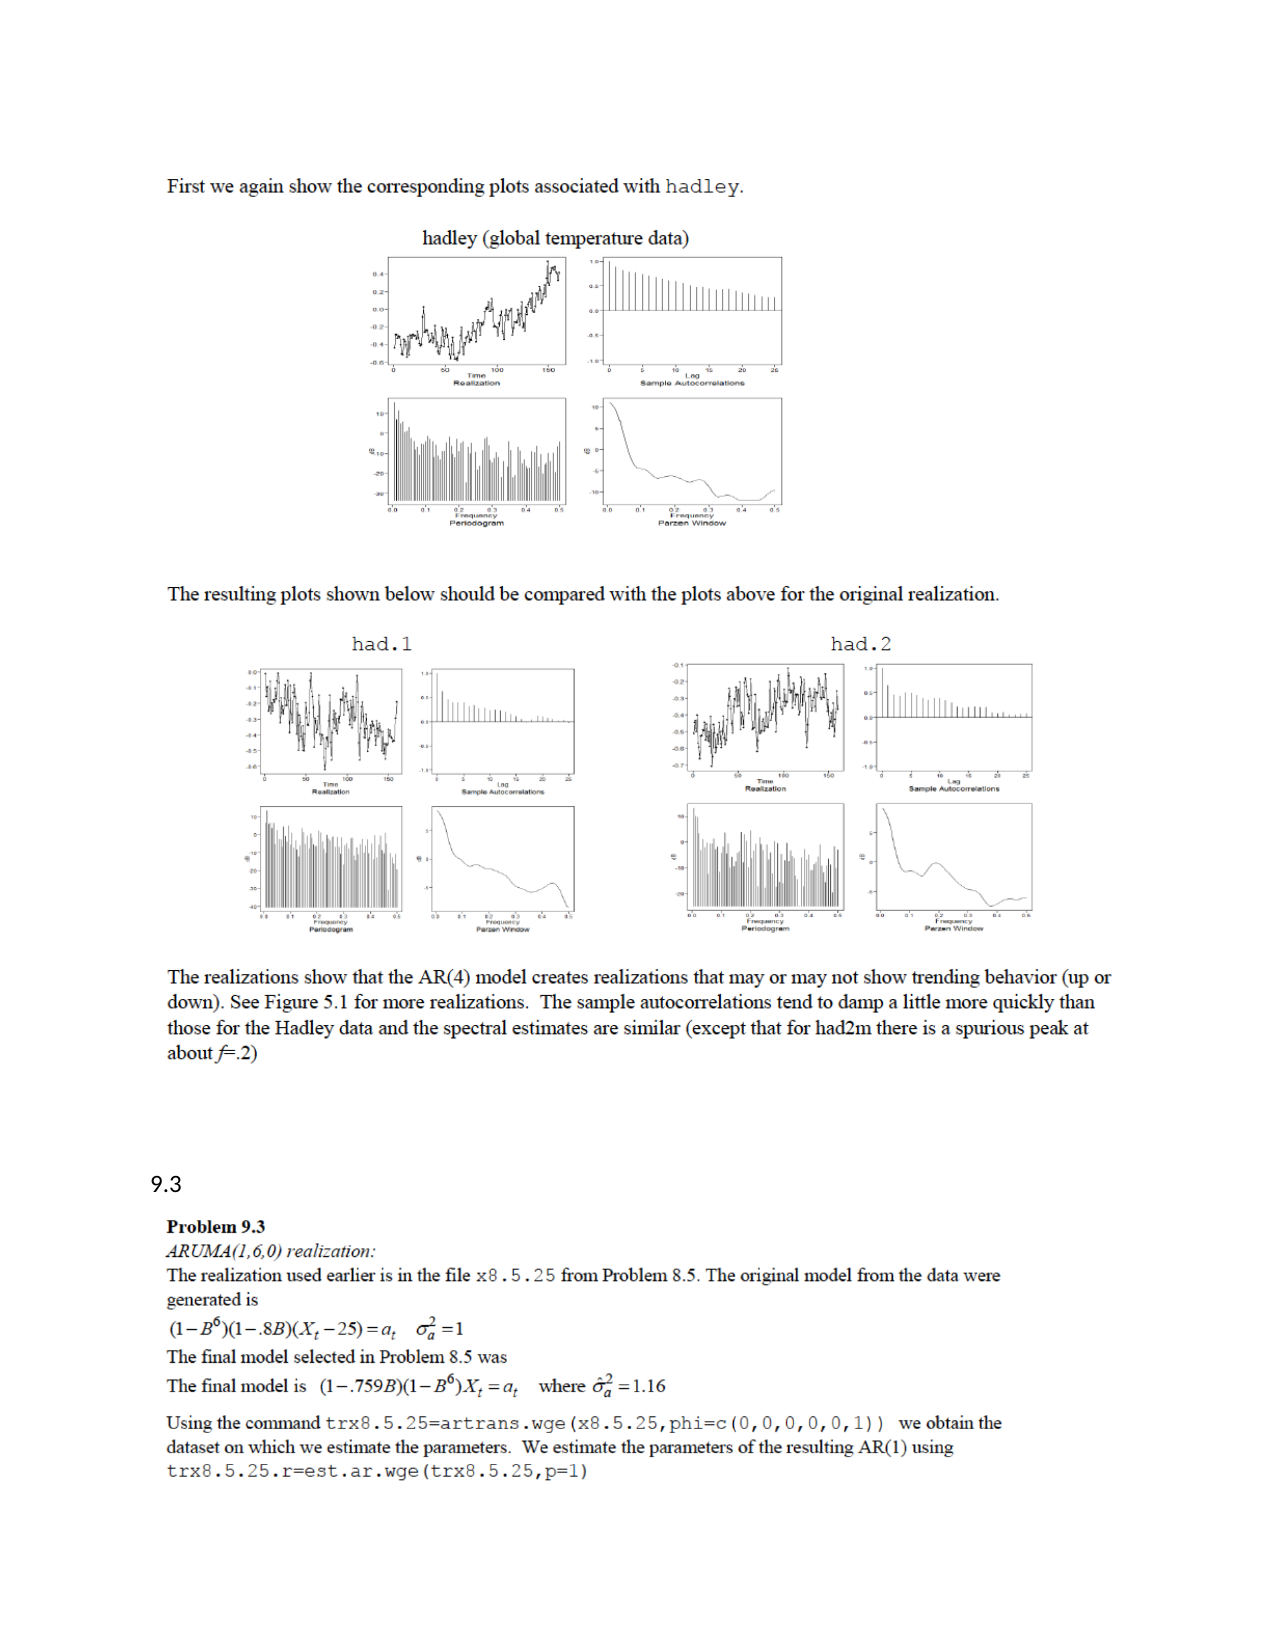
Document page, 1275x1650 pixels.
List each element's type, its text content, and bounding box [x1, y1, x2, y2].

picture [150, 1198, 1052, 1492]
picture [150, 150, 1125, 1077]
text 9.3 [150, 1168, 1125, 1198]
